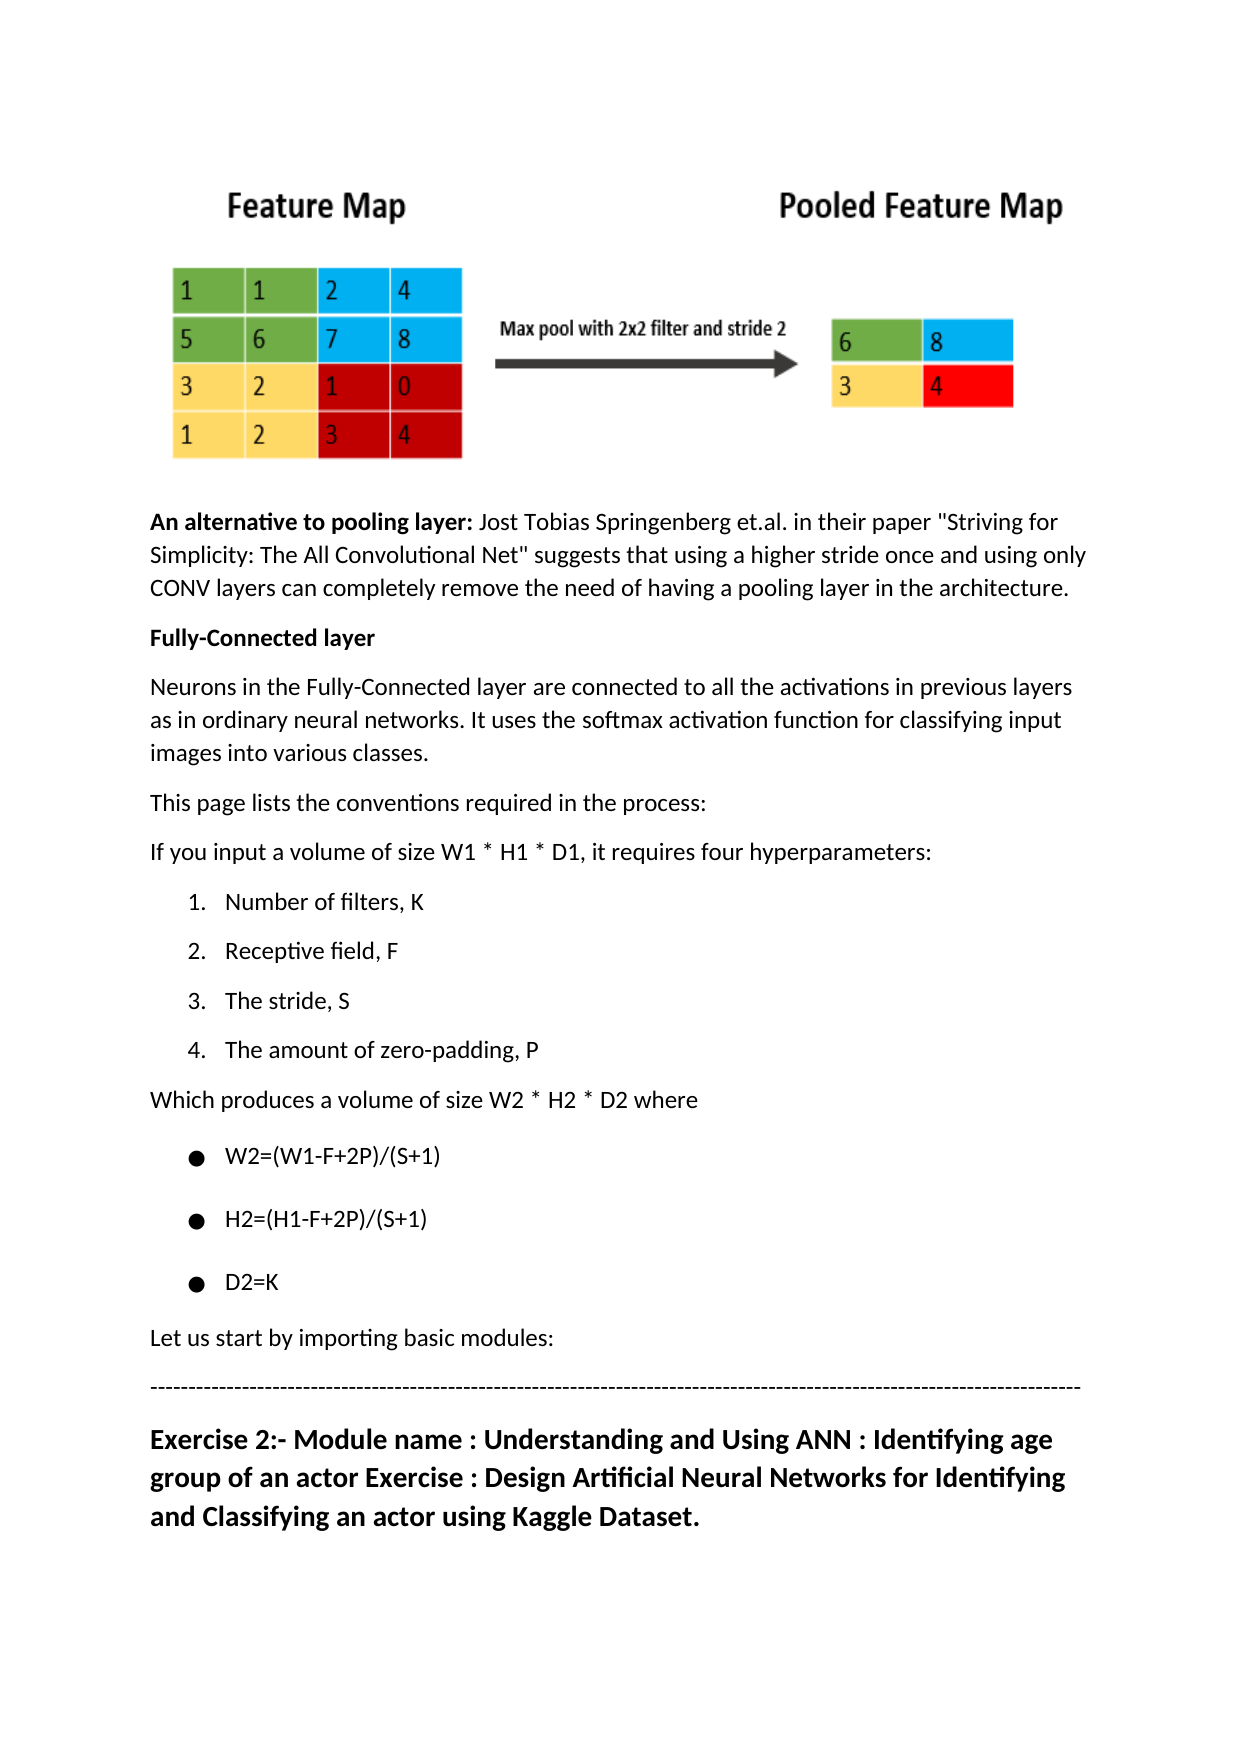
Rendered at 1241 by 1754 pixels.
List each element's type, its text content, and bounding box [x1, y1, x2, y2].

text Neurons in the Fully-Connected layer are connected to all the activations in previous layers as in ordinary neural networks. It uses the softmax activation function for classifying input images into various classes. [150, 671, 1090, 768]
text Let us start by importing basic modules: [150, 1322, 1090, 1352]
list D2=K [187, 1259, 1090, 1302]
list Receptive field, F [187, 936, 1090, 966]
list The amount of zero-padding, P [187, 1035, 1090, 1065]
list W2=(W1-F+2P)/(S+1) [187, 1134, 1090, 1177]
text Which produces a volume of size W2 * H2 * D2 where [150, 1084, 1090, 1115]
list Number of filters, K [187, 886, 1090, 916]
text This page lists the conventions required in the process: [150, 787, 1090, 817]
list The stride, S [187, 985, 1090, 1016]
list H2=(H1-F+2P)/(S+1) [187, 1197, 1090, 1239]
picture [150, 150, 1079, 488]
text An alternative to pooling layer: Jost Tobias Springenberg et.al. in their paper "Striving for Simplicity: The All Convolutional Net" suggests that using a higher stride once and using only CONV layers can completely remove the need of having a pooling layer in the architecture. [150, 506, 1090, 603]
text Fully-Connected layer [150, 622, 1090, 652]
text If you input a volume of size W1 * H1 * D1, it requires four hyperparameters: [150, 836, 1090, 867]
text -------------------------------------------------------------------------------------------------------------------------- [150, 1372, 1090, 1402]
text Exercise 2:- Module name : Understanding and Using ANN : Identifying age group of an actor Exercise : Design Artificial Neural Networks for Identifying and Classifying an actor using Kaggle Dataset. [150, 1421, 1090, 1534]
